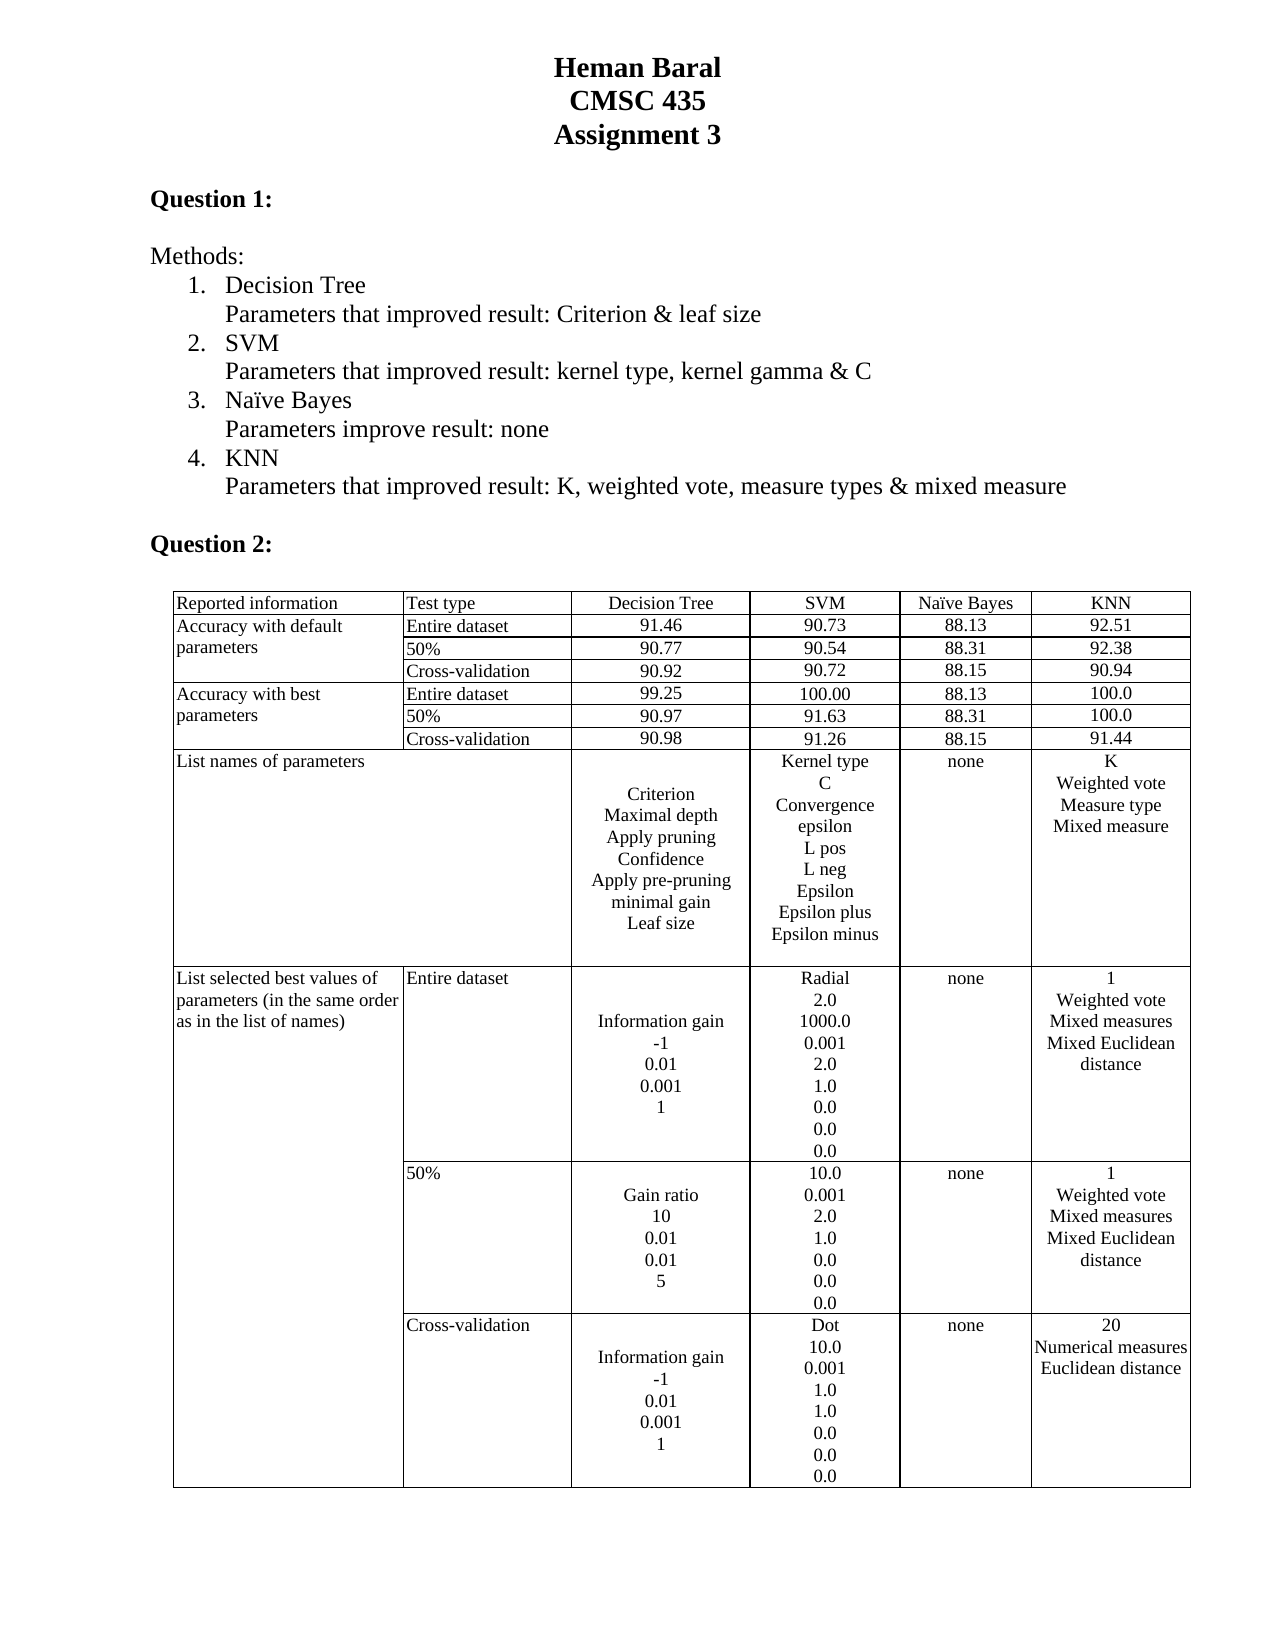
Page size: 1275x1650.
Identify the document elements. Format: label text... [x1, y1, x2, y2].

table_cell 90.54 [751, 638, 899, 659]
table_cell Kernel type C Convergence epsilon L pos L neg Epsilon Epsilon plus Epsilon minus [751, 750, 899, 966]
text Parameters that improved result: kernel type, kernel gamma & C [150, 356, 1125, 385]
text Heman Baral [150, 50, 1125, 83]
table_cell Dot 10.0 0.001 1.0 1.0 0.0 0.0 0.0 [751, 1314, 899, 1487]
list KNN [187, 443, 1125, 471]
list Naïve Bayes [187, 385, 1125, 414]
text CMSC 435 [150, 83, 1125, 117]
table_cell Criterion Maximal depth Apply pruning Confidence Apply pre-pruning minimal gain Leaf size [572, 750, 749, 966]
table_cell 88.13 [901, 615, 1031, 636]
table_cell 88.13 [901, 683, 1031, 704]
table_cell 50% [404, 1162, 571, 1313]
text Parameters that improved result: Criterion & leaf size [150, 299, 1125, 328]
table_header SVM [751, 592, 899, 614]
table_cell Information gain -1 0.01 0.001 1 [572, 1314, 749, 1487]
table_cell 90.94 [1032, 660, 1190, 682]
table_cell 100.0 [1032, 705, 1190, 727]
table_header Reported information [174, 592, 403, 614]
table_cell 99.25 [572, 683, 749, 704]
table_cell 91.26 [751, 728, 899, 749]
list Decision Tree [187, 270, 1125, 299]
table_cell 100.00 [751, 683, 899, 704]
text Methods: [150, 241, 1125, 270]
table_cell 88.31 [901, 705, 1031, 727]
table_cell 90.92 [572, 660, 749, 682]
table_cell 50% [404, 638, 571, 659]
table_header KNN [1032, 592, 1190, 614]
table_cell none [901, 1162, 1031, 1313]
table_cell Cross-validation [404, 728, 571, 749]
table_cell Cross-validation [404, 660, 571, 682]
table_cell none [901, 967, 1031, 1161]
table_cell 91.46 [572, 615, 749, 636]
table_cell List selected best values of parameters (in the same order as in the list of names) [174, 967, 403, 1487]
table_cell 91.44 [1032, 728, 1190, 749]
table_cell 50% [404, 705, 571, 727]
text Assignment 3 [150, 117, 1125, 150]
table_cell Cross-validation [404, 1314, 571, 1487]
table_cell Accuracy with best parameters [174, 683, 403, 749]
table_header Test type [404, 592, 571, 614]
table_cell 10.0 0.001 2.0 1.0 0.0 0.0 0.0 [751, 1162, 899, 1313]
table_cell none [901, 750, 1031, 966]
table_cell 90.77 [572, 638, 749, 659]
table_cell K Weighted vote Measure type Mixed measure [1032, 750, 1190, 966]
table_cell 90.97 [572, 705, 749, 727]
table_cell 90.72 [751, 660, 899, 682]
table_cell 100.0 [1032, 683, 1190, 704]
text Parameters that improved result: K, weighted vote, measure types & mixed measure [150, 471, 1125, 500]
text Parameters improve result: none [150, 414, 1125, 443]
table_cell 91.63 [751, 705, 899, 727]
table_cell Entire dataset [404, 967, 571, 1161]
table_cell 92.38 [1032, 638, 1190, 659]
table_cell Accuracy with default parameters [174, 615, 403, 682]
table_cell 88.15 [901, 660, 1031, 682]
table_header Decision Tree [572, 592, 749, 614]
table_cell Gain ratio 10 0.01 0.01 5 [572, 1162, 749, 1313]
table_cell Entire dataset [404, 615, 571, 636]
table_cell 88.15 [901, 728, 1031, 749]
table_cell 1 Weighted vote Mixed measures Mixed Euclidean distance [1032, 967, 1190, 1161]
list SVM [187, 328, 1125, 356]
table_cell 88.31 [901, 638, 1031, 659]
table_cell none [901, 1314, 1031, 1487]
table_cell Radial 2.0 1000.0 0.001 2.0 1.0 0.0 0.0 0.0 [751, 967, 899, 1161]
table_cell 1 Weighted vote Mixed measures Mixed Euclidean distance [1032, 1162, 1190, 1313]
table_cell 90.98 [572, 728, 749, 749]
table_header Naïve Bayes [901, 592, 1031, 614]
table_cell 92.51 [1032, 615, 1190, 636]
table_cell 20 Numerical measures Euclidean distance [1032, 1314, 1190, 1487]
text Question 2: [150, 529, 1125, 558]
table_cell 90.73 [751, 615, 899, 636]
text Question 1: [150, 184, 1125, 213]
table_cell Information gain -1 0.01 0.001 1 [572, 967, 749, 1161]
table_cell List names of parameters [174, 750, 571, 966]
table_cell Entire dataset [404, 683, 571, 704]
